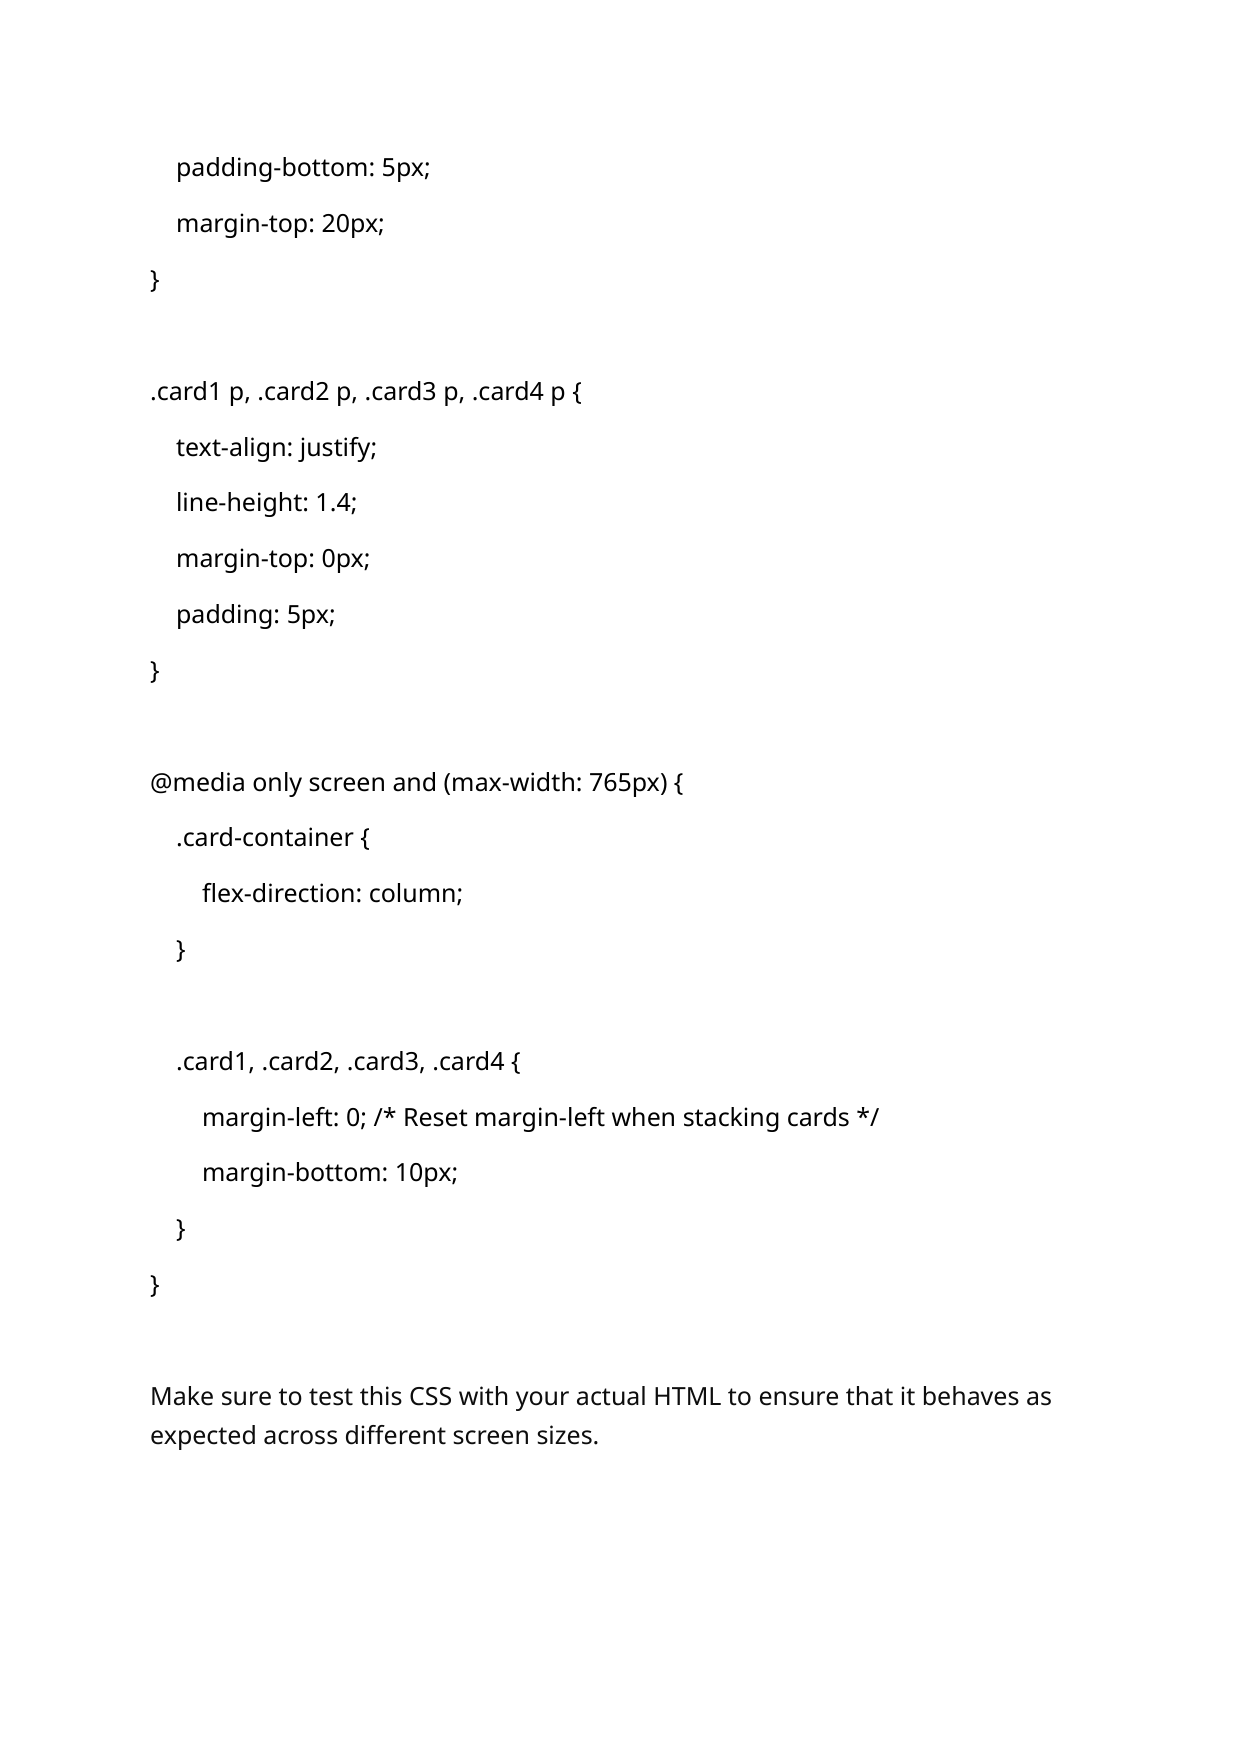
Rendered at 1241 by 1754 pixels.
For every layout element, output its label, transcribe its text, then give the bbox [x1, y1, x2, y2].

text @media only screen and (max-width: 765px) { [150, 764, 1090, 798]
text line-height: 1.4; [150, 485, 1090, 519]
text margin-top: 20px; [150, 206, 1090, 240]
text margin-bottom: 10px; [150, 1155, 1090, 1189]
text margin-top: 0px; [150, 541, 1090, 575]
text } [150, 932, 1090, 966]
text } [150, 262, 1090, 296]
text padding: 5px; [150, 597, 1090, 631]
text text-align: justify; [150, 429, 1090, 463]
text } [150, 652, 1090, 687]
text .card1 p, .card2 p, .card3 p, .card4 p { [150, 373, 1090, 407]
text } [150, 1211, 1090, 1245]
text .card1, .card2, .card3, .card4 { [150, 1043, 1090, 1077]
text flex-direction: column; [150, 876, 1090, 910]
text padding-bottom: 5px; [150, 150, 1090, 184]
text Make sure to test this CSS with your actual HTML to ensure that it behaves as expected across different screen sizes. [150, 1378, 1090, 1452]
text } [150, 1267, 1090, 1301]
text margin-left: 0; /* Reset margin-left when stacking cards */ [150, 1099, 1090, 1133]
text .card-container { [150, 820, 1090, 854]
